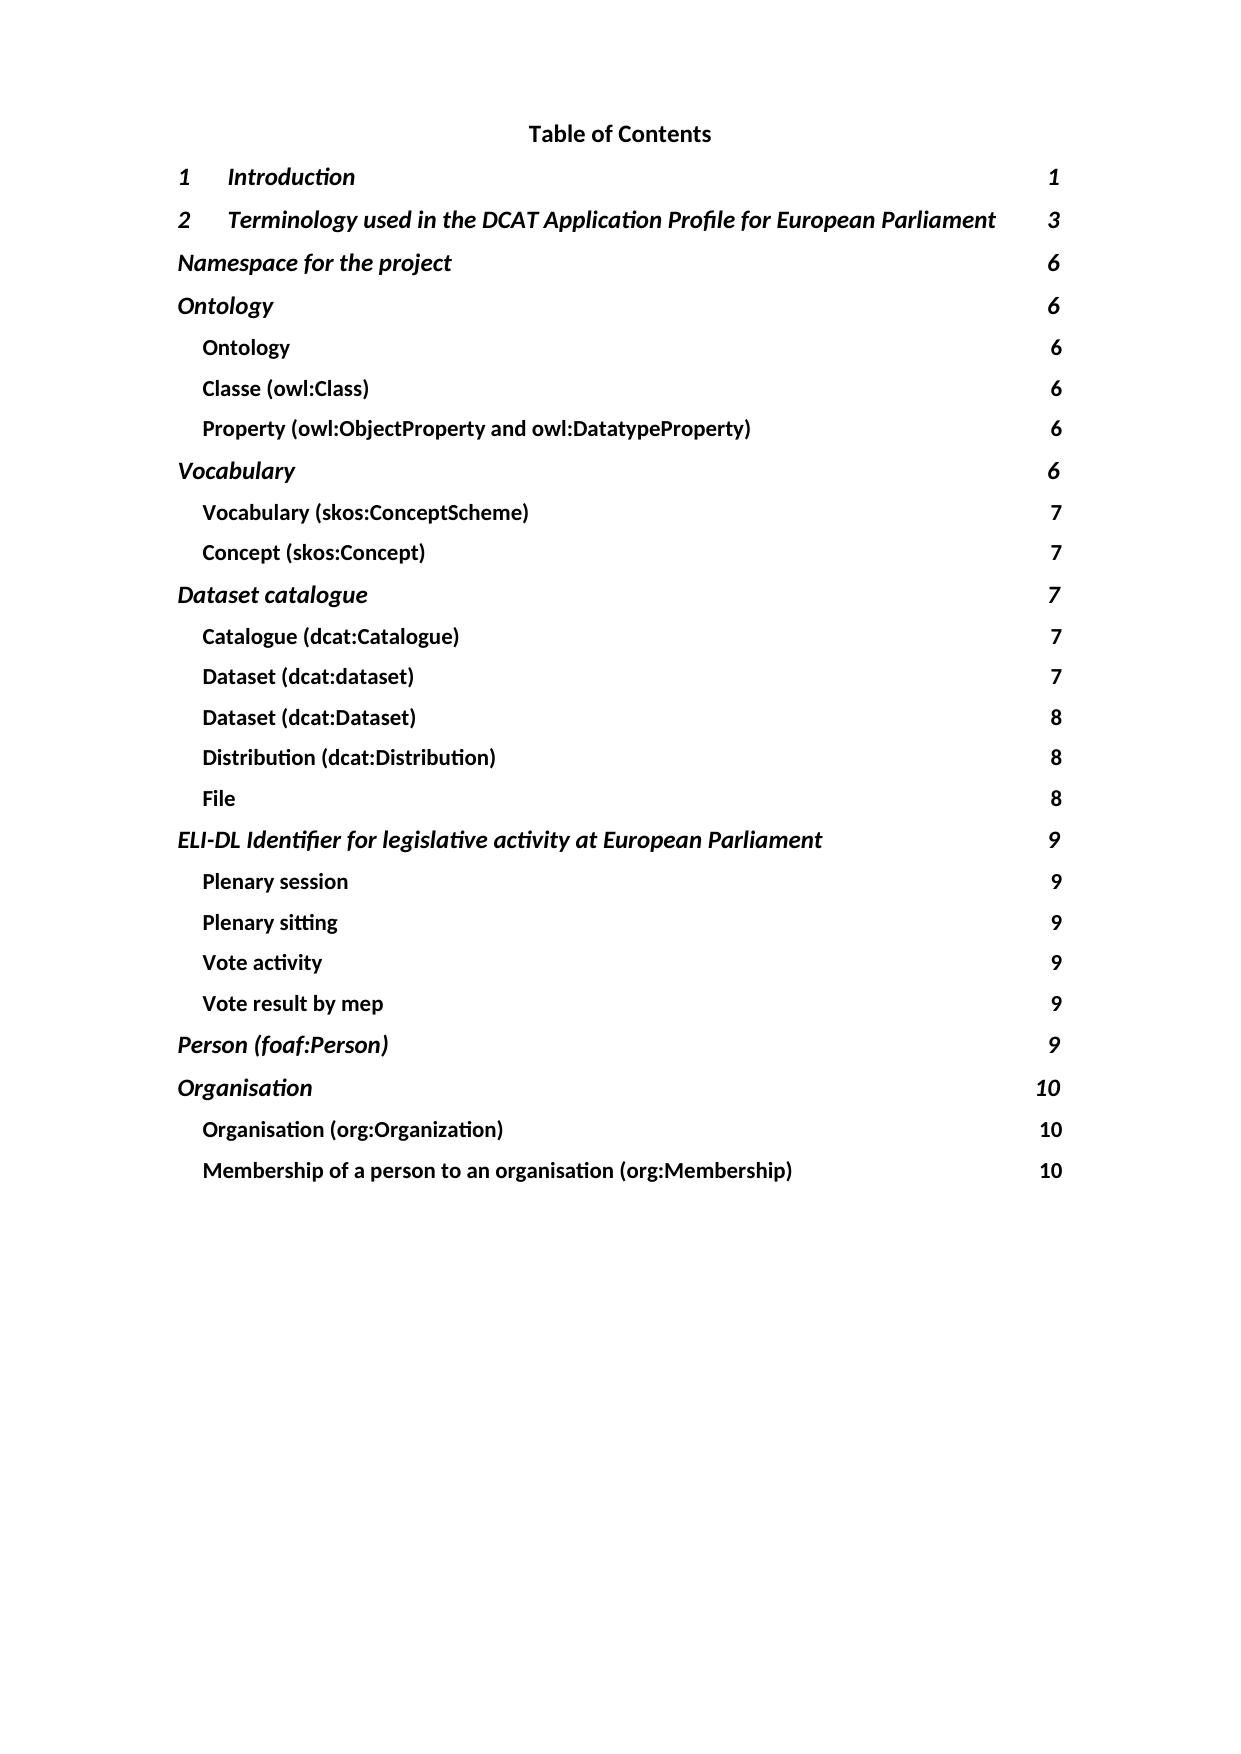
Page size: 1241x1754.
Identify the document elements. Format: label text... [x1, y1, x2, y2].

text Table of Contents [177, 118, 1063, 149]
